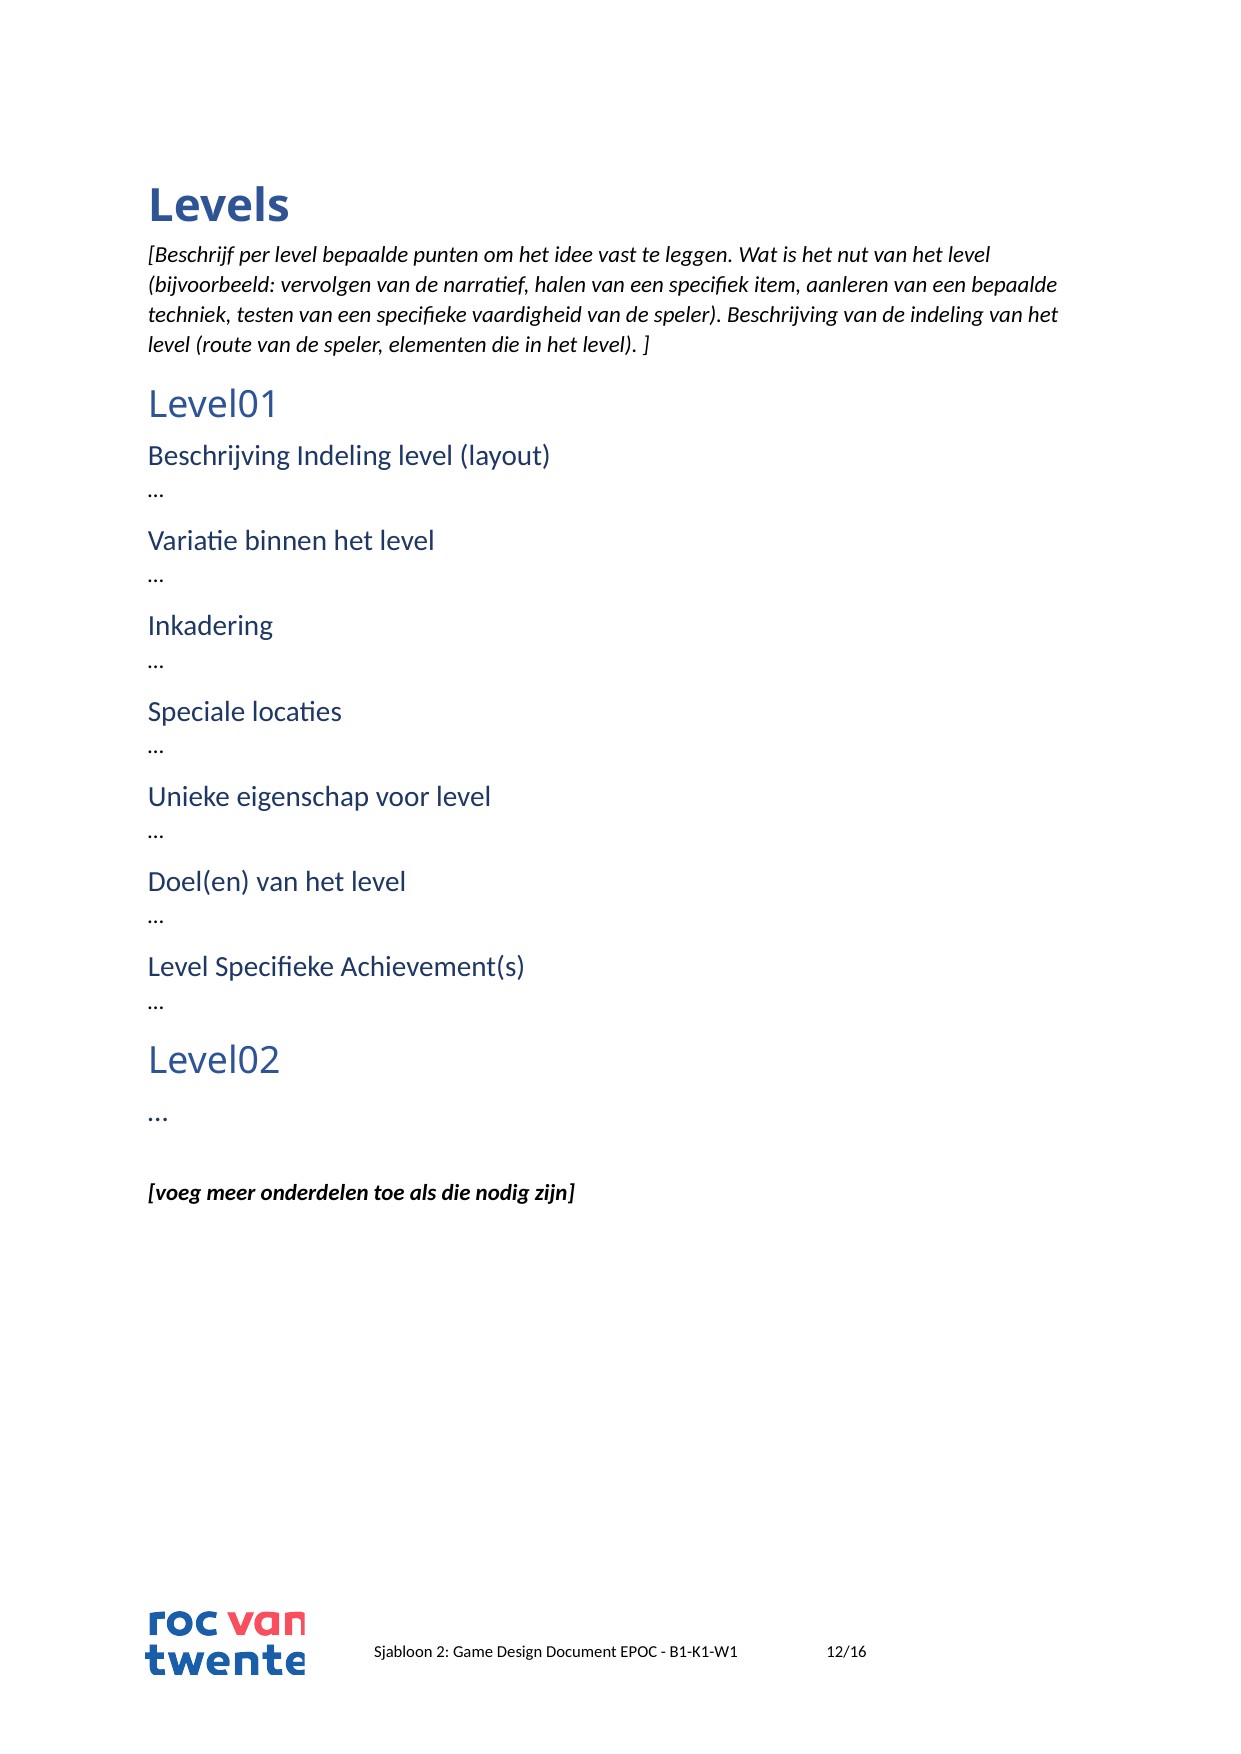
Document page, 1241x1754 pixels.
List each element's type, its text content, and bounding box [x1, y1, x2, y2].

subtitle Variatie binnen het level [148, 522, 1093, 558]
subtitle … [148, 1093, 1093, 1129]
subtitle Levels [148, 173, 1093, 235]
picture [145, 1611, 305, 1674]
text [Beschrijf per level bepaalde punten om het idee vast te leggen. Wat is het nut van het level (bijvoorbeeld: vervolgen van de narratief, halen van een specifiek item, aanleren van een bepaalde techniek, testen van een specifieke vaardigheid van de speler). Beschrijving van de indeling van het level (route van de speler, elementen die in het level). ] [148, 240, 1093, 358]
subtitle Doel(en) van het level [148, 863, 1093, 899]
text … [148, 731, 1093, 759]
text … [148, 646, 1093, 674]
subtitle Speciale locaties [148, 693, 1093, 728]
subtitle Level02 [148, 1034, 1093, 1085]
subtitle Level Specifieke Achievement(s) [148, 948, 1093, 984]
subtitle Unieke eigenschap voor level [148, 778, 1093, 813]
text … [148, 475, 1093, 503]
text … [148, 902, 1093, 930]
text … [148, 560, 1093, 588]
subtitle Beschrijving Indeling level (layout) [148, 437, 1093, 472]
text … [148, 816, 1093, 844]
text [voeg meer onderdelen toe als die nodig zijn] [148, 1178, 1093, 1206]
subtitle Level01 [148, 377, 1093, 428]
text … [148, 987, 1093, 1015]
subtitle Inkadering [148, 607, 1093, 643]
